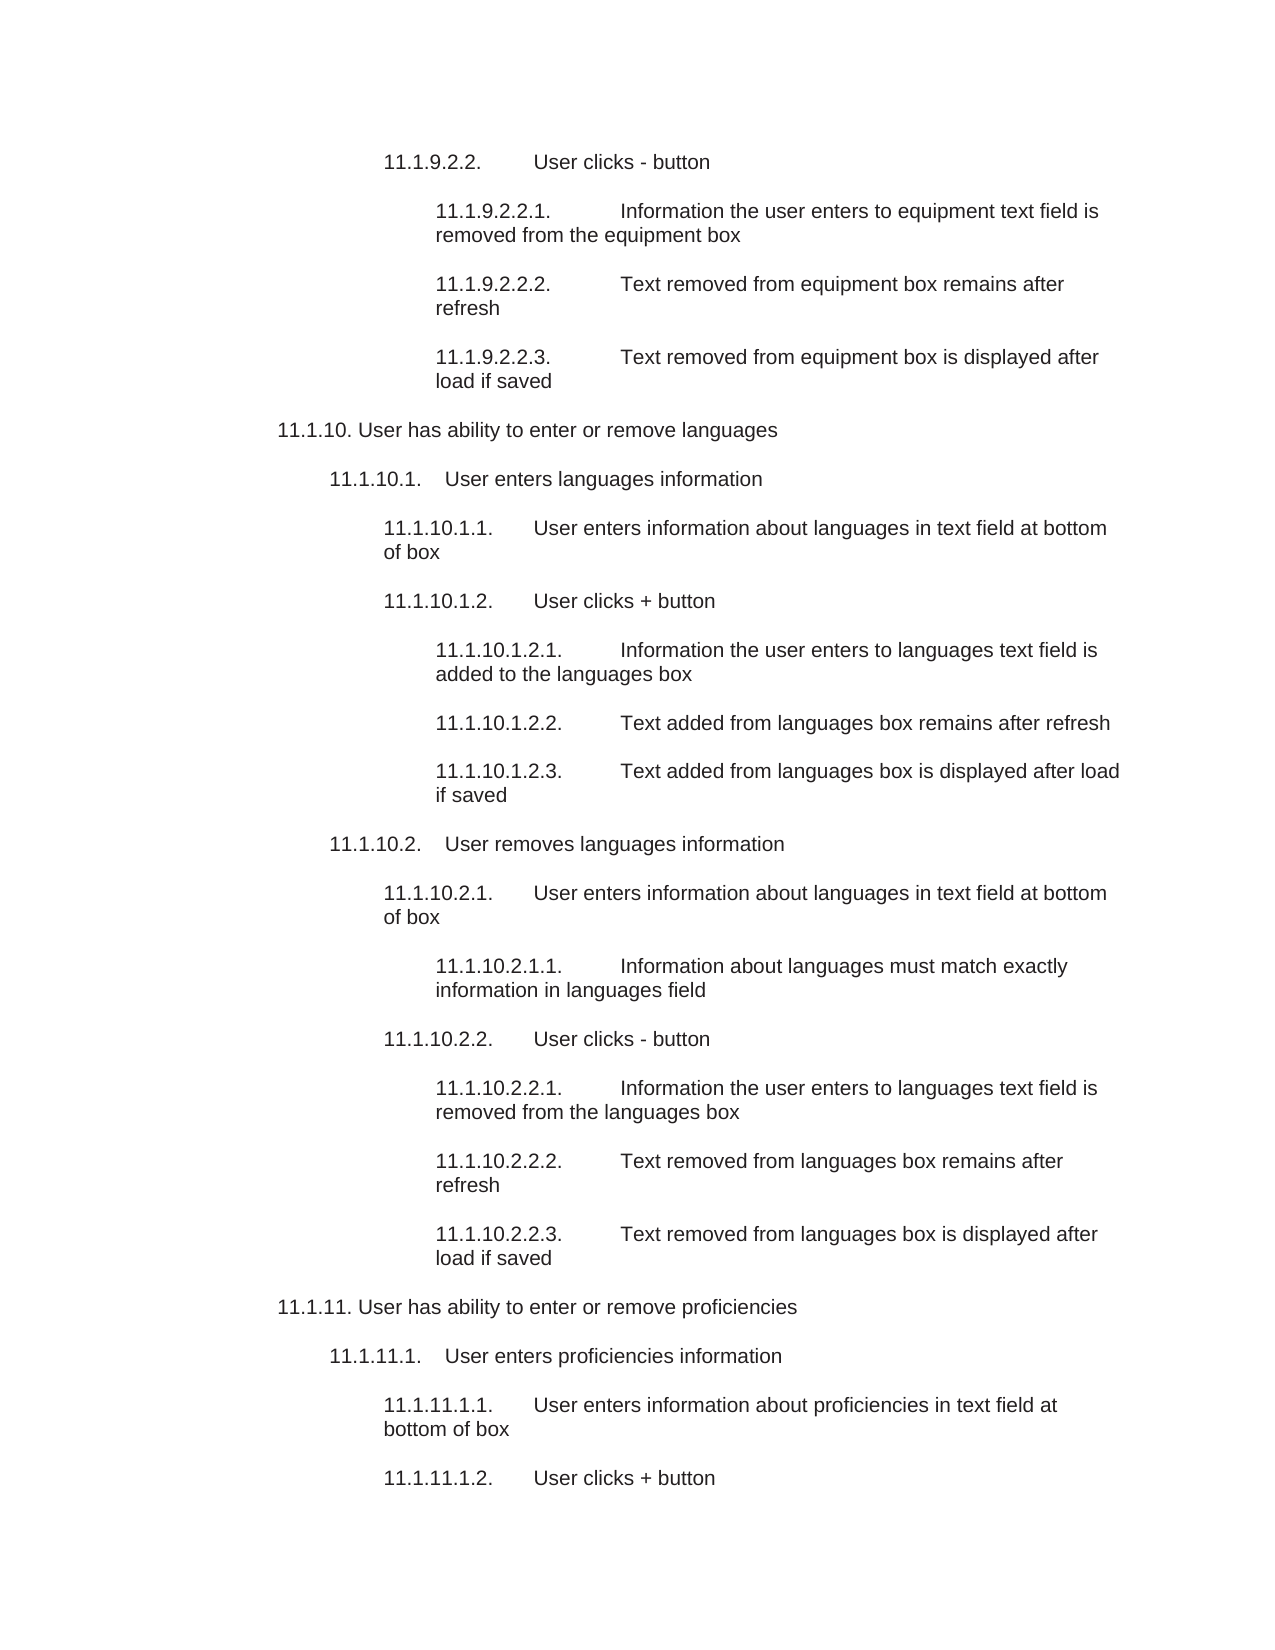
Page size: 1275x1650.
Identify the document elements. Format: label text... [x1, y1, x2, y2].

text 11.1.10.1.2. User clicks + button [383, 588, 1125, 612]
text 11.1.11. User has ability to enter or remove proficiencies [277, 1295, 1125, 1319]
text 11.1.10.2.2. User clicks - button [383, 1027, 1125, 1051]
text 11.1.11.1.2. User clicks + button [383, 1466, 1125, 1489]
text 11.1.10.1.1. User enters information about languages in text field at bottom of box [383, 516, 1125, 563]
text 11.1.10.2.2.2. Text removed from languages box remains after refresh [435, 1149, 1125, 1197]
text 11.1.10.2. User removes languages information [329, 832, 1125, 856]
text 11.1.10.2.2.1. Information the user enters to languages text field is removed from the languages box [435, 1076, 1125, 1124]
text 11.1.10.2.1.1. Information about languages must match exactly information in languages field [435, 954, 1125, 1002]
text 11.1.10.1.2.1. Information the user enters to languages text field is added to the languages box [435, 637, 1125, 685]
text 11.1.11.1. User enters proficiencies information [329, 1344, 1125, 1368]
text 11.1.10.1.2.3. Text added from languages box is displayed after load if saved [435, 759, 1125, 807]
text 11.1.9.2.2.2. Text removed from equipment box remains after refresh [435, 272, 1125, 320]
text 11.1.10.2.2.3. Text removed from languages box is displayed after load if saved [435, 1222, 1125, 1270]
text 11.1.11.1.1. User enters information about proficiencies in text field at bottom of box [383, 1393, 1125, 1441]
text 11.1.10. User has ability to enter or remove languages [277, 418, 1125, 442]
text 11.1.10.1.2.2. Text added from languages box remains after refresh [435, 710, 1125, 734]
text 11.1.10.2.1. User enters information about languages in text field at bottom of box [383, 881, 1125, 929]
text 11.1.9.2.2. User clicks - button [383, 150, 1125, 174]
text 11.1.9.2.2.1. Information the user enters to equipment text field is removed from the equipment box [435, 199, 1125, 247]
text 11.1.10.1. User enters languages information [329, 467, 1125, 491]
text 11.1.9.2.2.3. Text removed from equipment box is displayed after load if saved [435, 345, 1125, 393]
